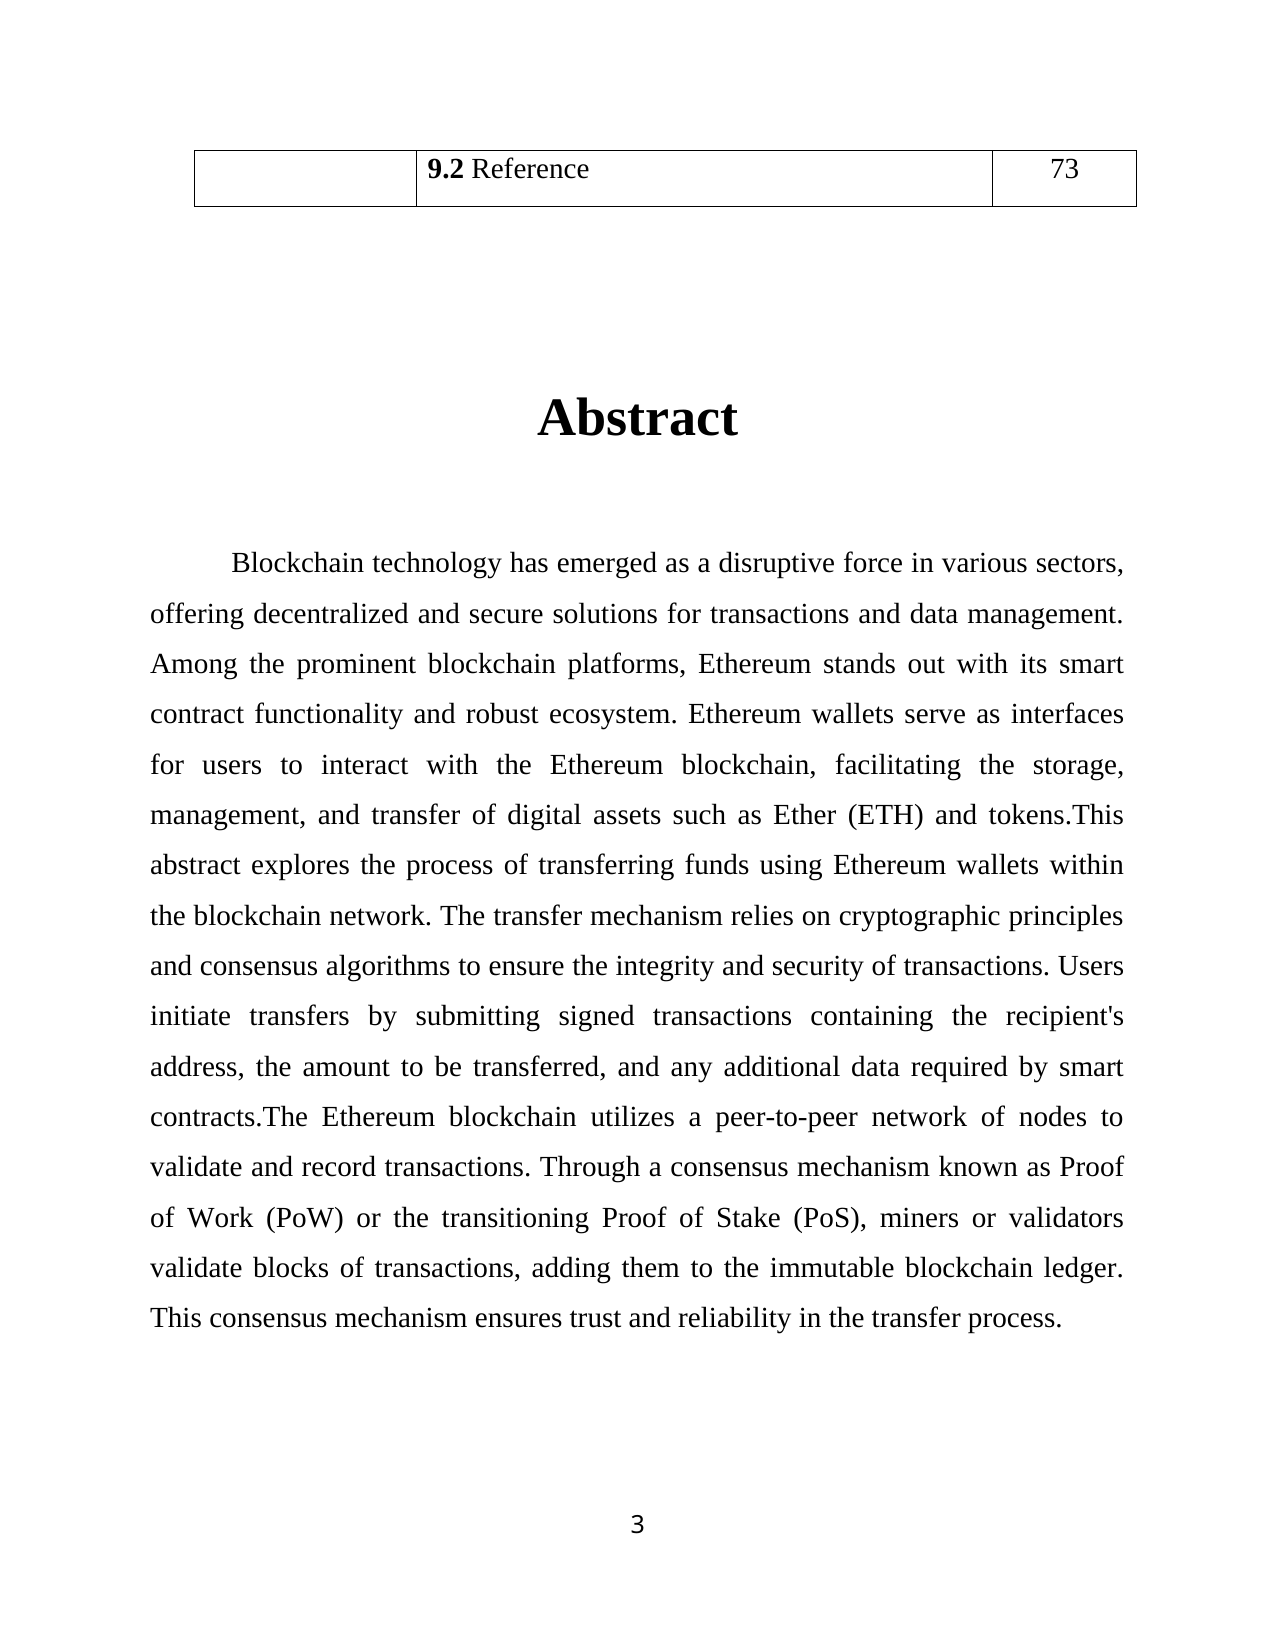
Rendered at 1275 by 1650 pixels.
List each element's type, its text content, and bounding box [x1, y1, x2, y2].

text Abstract [150, 384, 1125, 447]
text Blockchain technology has emerged as a disruptive force in various sectors, offering decentralized and secure solutions for transactions and data management. Among the prominent blockchain platforms, Ethereum stands out with its smart contract functionality and robust ecosystem. Ethereum wallets serve as interfaces for users to interact with the Ethereum blockchain, facilitating the storage, management, and transfer of digital assets such as Ether (ETH) and tokens.This abstract explores the process of transferring funds using Ethereum wallets within the blockchain network. The transfer mechanism relies on cryptographic principles and consensus algorithms to ensure the integrity and security of transactions. Users initiate transfers by submitting signed transactions containing the recipient's address, the amount to be transferred, and any additional data required by smart contracts.The Ethereum blockchain utilizes a peer-to-peer network of nodes to validate and record transactions. Through a consensus mechanism known as Proof of Work (PoW) or the transitioning Proof of Stake (PoS), miners or validators validate blocks of transactions, adding them to the immutable blockchain ledger. This consensus mechanism ensures trust and reliability in the transfer process. [150, 546, 1125, 1334]
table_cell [417, 151, 992, 206]
table_cell 9. [195, 151, 416, 206]
table_cell 72 73 [993, 151, 1136, 206]
